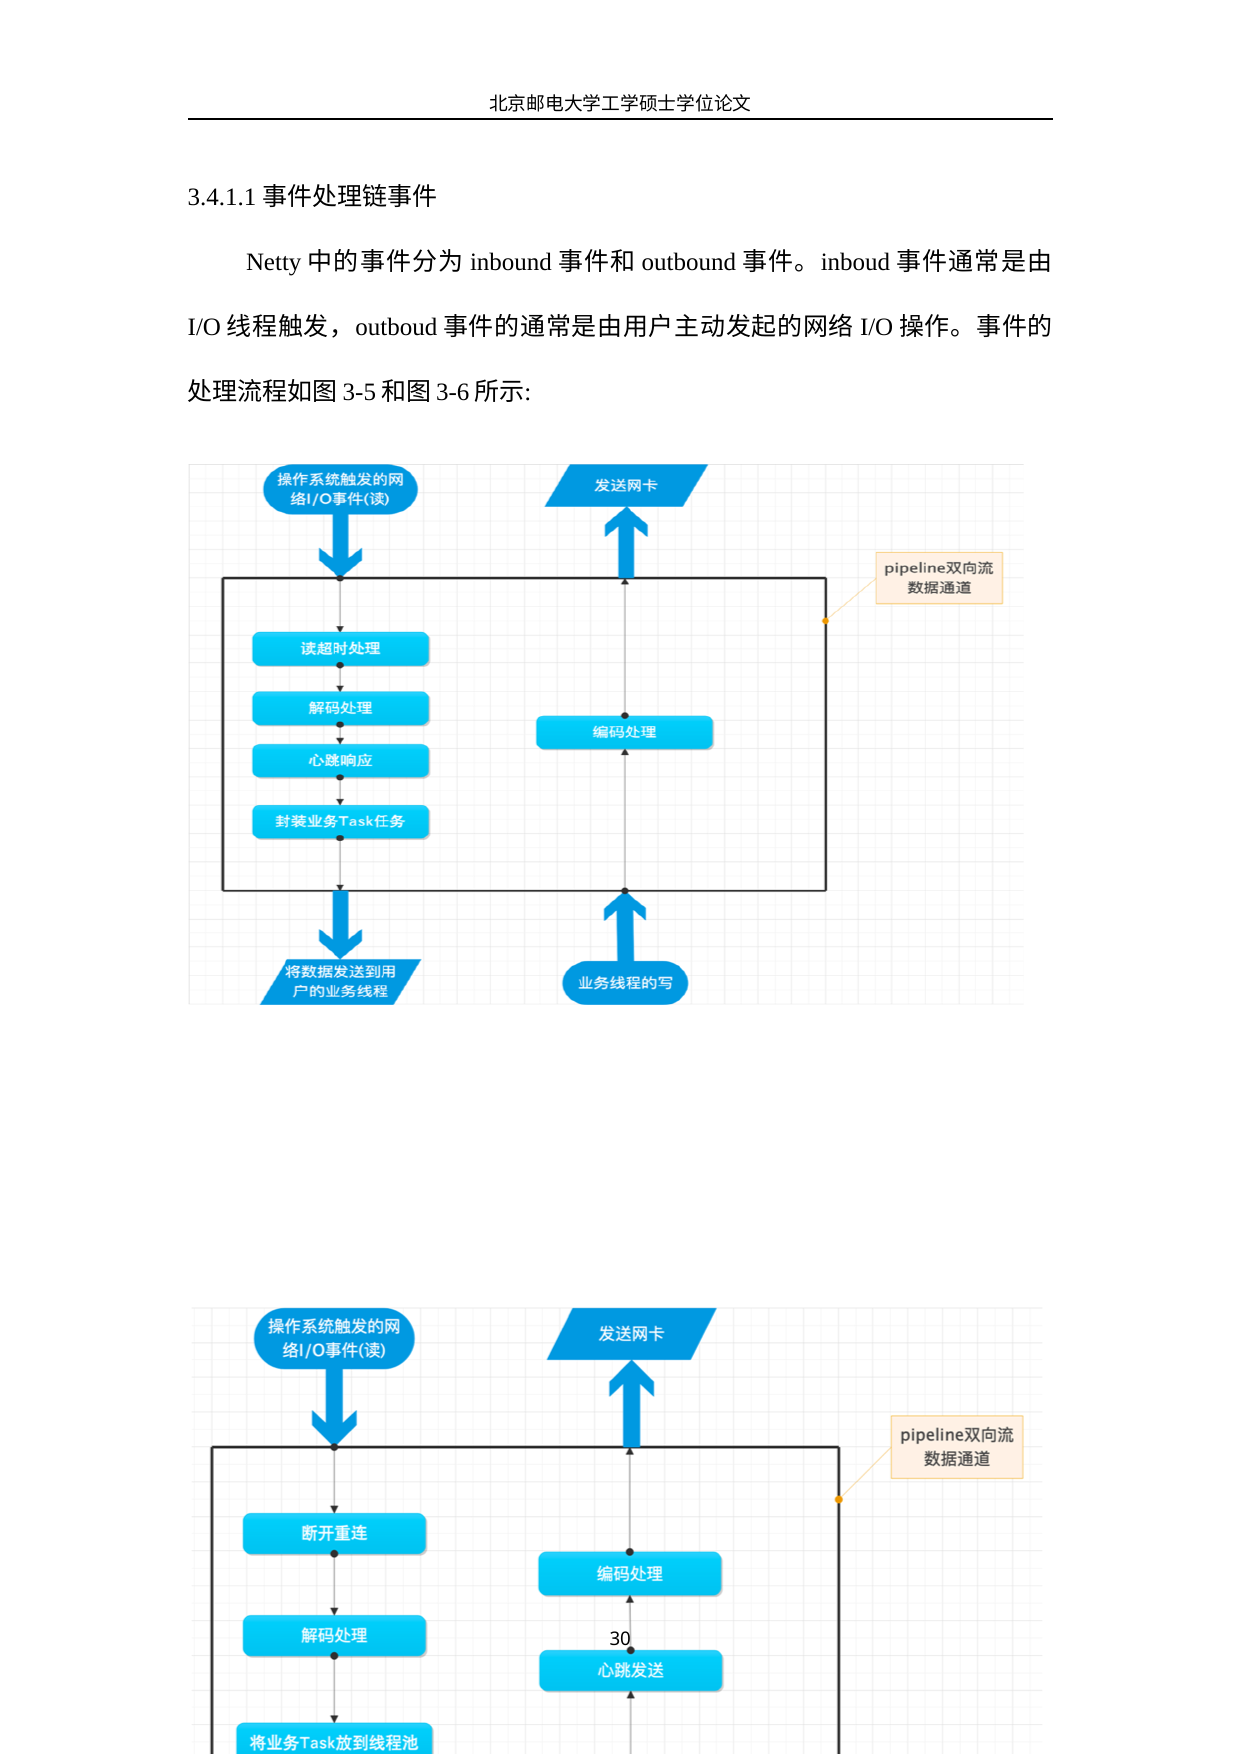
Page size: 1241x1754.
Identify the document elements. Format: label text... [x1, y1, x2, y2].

picture [659, 977, 672, 989]
picture [616, 977, 625, 988]
picture [342, 986, 354, 996]
picture [374, 986, 386, 996]
picture [310, 986, 324, 997]
picture [286, 966, 299, 977]
picture [611, 978, 616, 988]
picture [190, 1301, 1043, 1754]
picture [284, 1735, 298, 1750]
picture [581, 977, 591, 988]
picture [595, 977, 606, 988]
picture [358, 986, 372, 996]
picture [300, 1737, 308, 1748]
picture [628, 977, 639, 988]
picture [187, 462, 1024, 1005]
picture [352, 966, 362, 977]
picture [403, 1735, 418, 1750]
picture [367, 966, 380, 977]
picture [642, 977, 656, 988]
text 3.4.1.1 事件处理链事件 [187, 162, 1053, 227]
picture [302, 966, 315, 977]
picture [335, 966, 346, 977]
text Netty中的事件分为inbound事件和outbound事件。inboud事件通常是由I/O线程触发，outboud事件的通常是由用户主动发起的网络I/O操作。事件的处理流程如图3-5和图3-6所示: [187, 227, 1053, 422]
picture [311, 1741, 317, 1748]
picture [328, 986, 338, 996]
picture [319, 966, 332, 977]
